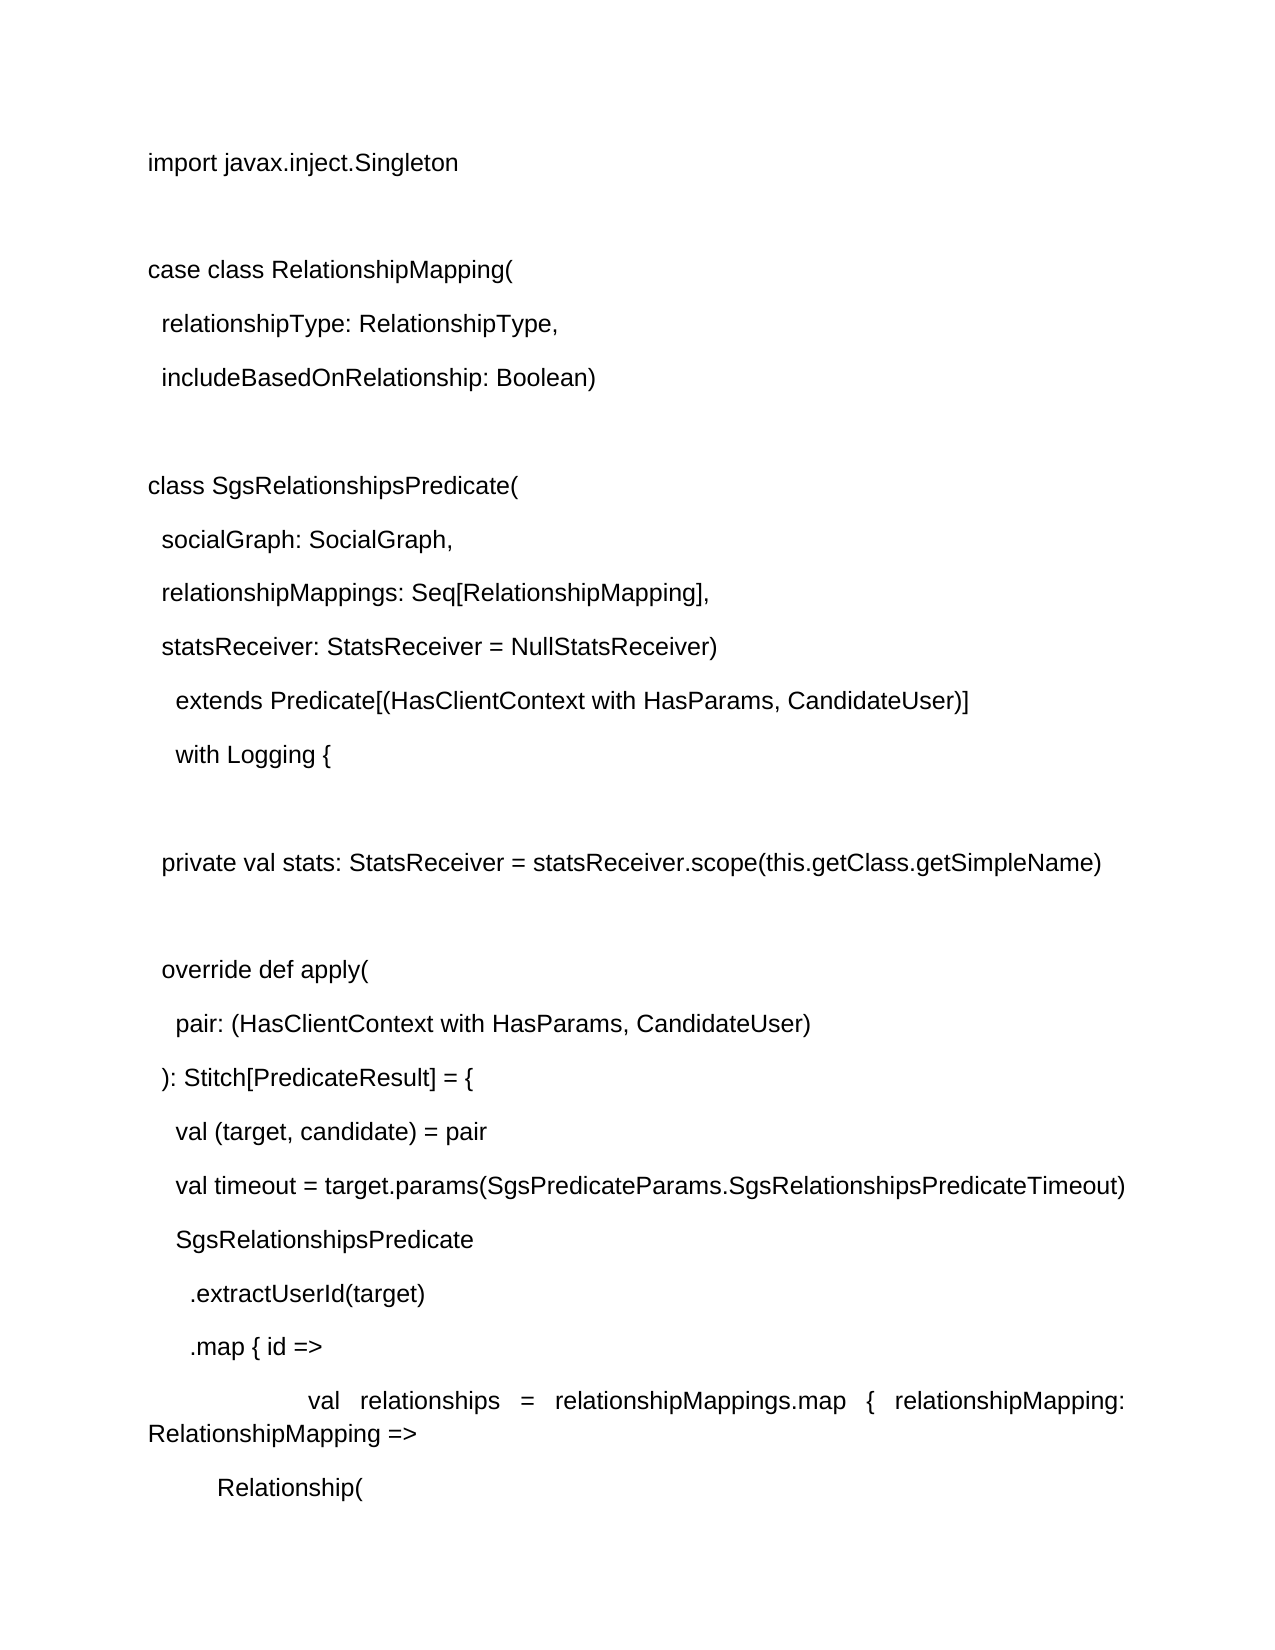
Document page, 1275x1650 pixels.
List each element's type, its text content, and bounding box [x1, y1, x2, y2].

text SgsRelationshipsPredicate [148, 1225, 1127, 1253]
text includeBasedOnRelationship: Boolean) [148, 363, 1127, 392]
text val (target, candidate) = pair [148, 1117, 1127, 1146]
text .extractUserId(target) [148, 1278, 1127, 1307]
text statsReceiver: StatsReceiver = NullStatsReceiver) [148, 632, 1127, 661]
text pair: (HasClientContext with HasParams, CandidateUser) [148, 1009, 1127, 1038]
text with Logging { [148, 740, 1127, 769]
text ): Stitch[PredicateResult] = { [148, 1063, 1127, 1092]
text val timeout = target.params(SgsPredicateParams.SgsRelationshipsPredicateTimeout) [148, 1171, 1127, 1199]
text private val stats: StatsReceiver = statsReceiver.scope(this.getClass.getSimpleName) [148, 848, 1127, 876]
text import javax.inject.Singleton [148, 148, 1127, 176]
text override def apply( [148, 955, 1127, 984]
text val relationships = relationshipMappings.map { relationshipMapping: RelationshipMapping => [148, 1386, 1127, 1448]
text .map { id => [148, 1332, 1127, 1361]
text relationshipMappings: Seq[RelationshipMapping], [148, 578, 1127, 607]
text extends Predicate[(HasClientContext with HasParams, CandidateUser)] [148, 686, 1127, 715]
text relationshipType: RelationshipType, [148, 309, 1127, 338]
text socialGraph: SocialGraph, [148, 524, 1127, 553]
text class SgsRelationshipsPredicate( [148, 471, 1127, 499]
text Relationship( [148, 1473, 1127, 1502]
text case class RelationshipMapping( [148, 255, 1127, 284]
